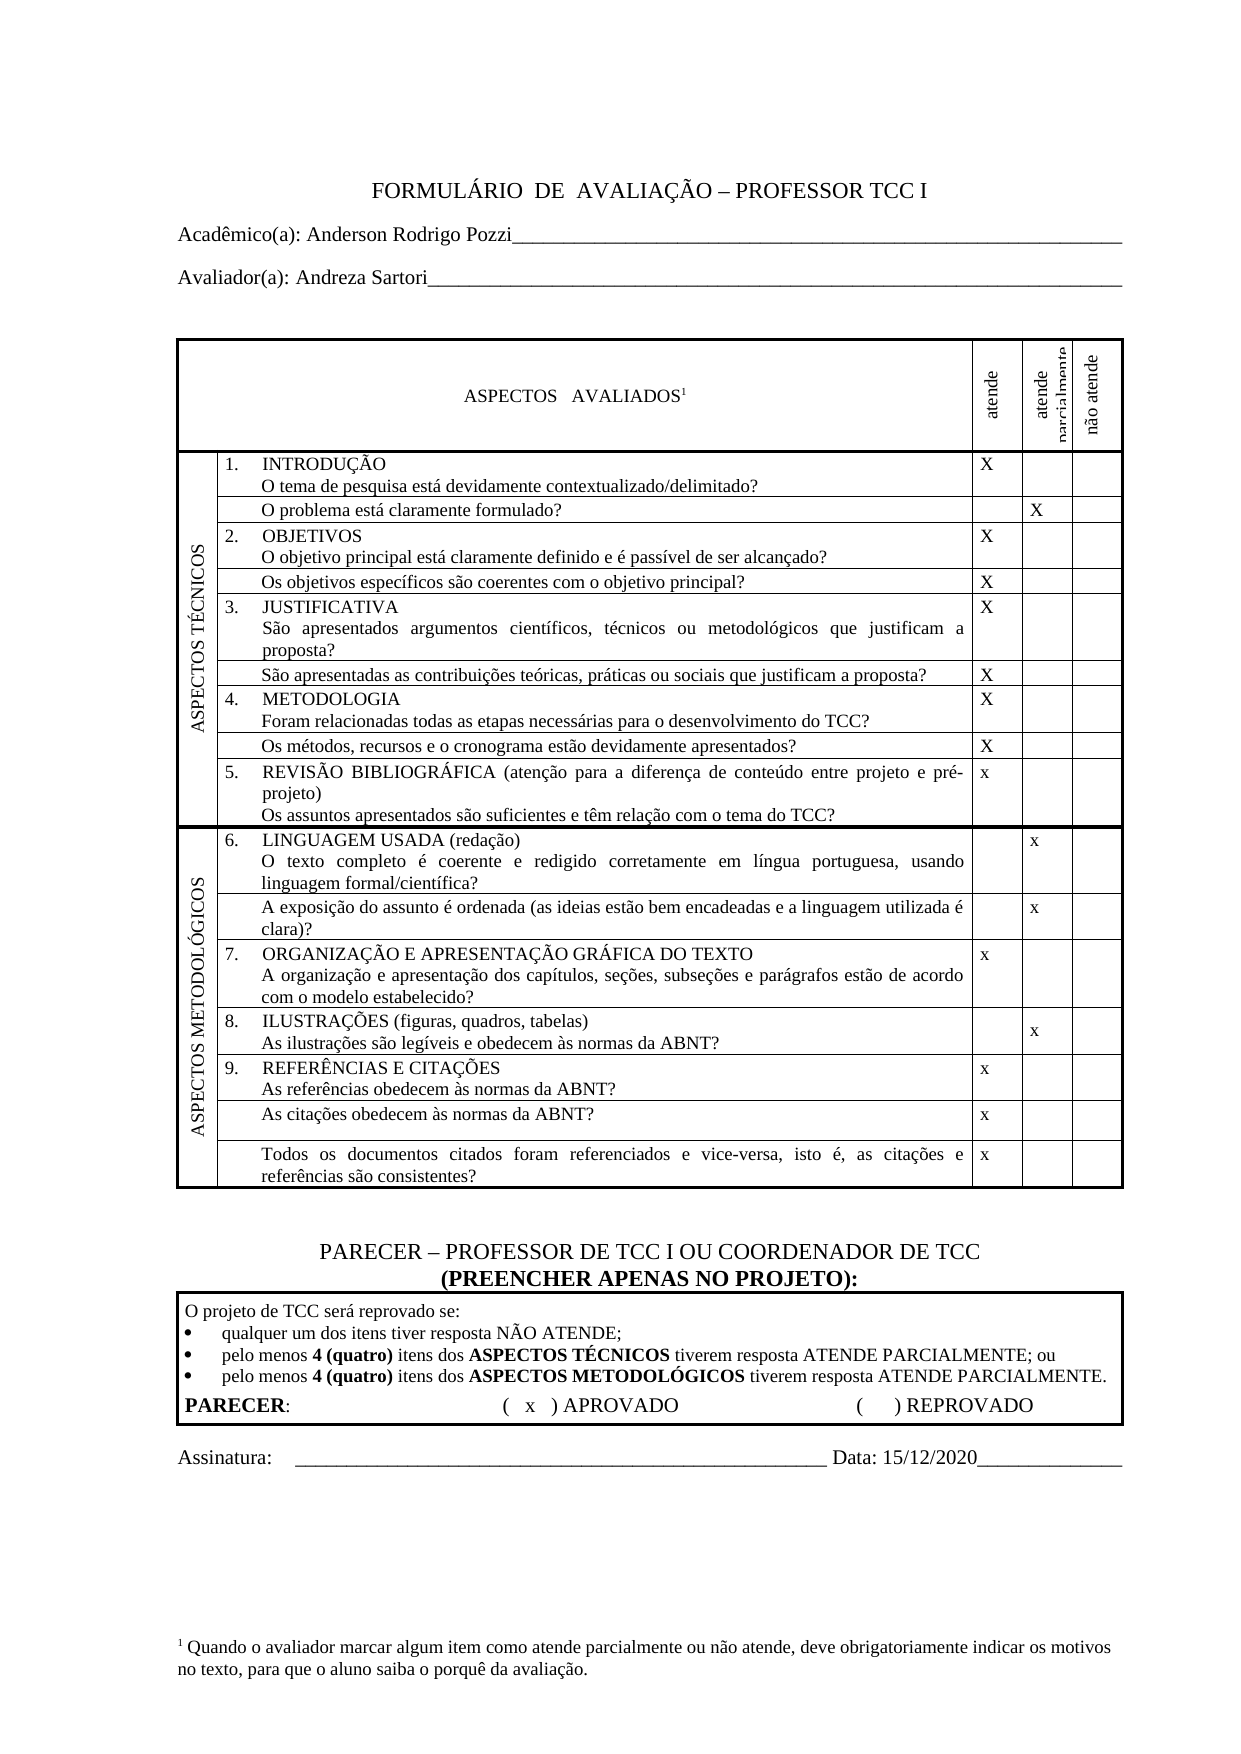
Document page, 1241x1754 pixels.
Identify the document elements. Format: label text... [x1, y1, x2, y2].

table_cell O problema está claramente formulado? [218, 497, 972, 522]
table_cell x [973, 1101, 1022, 1140]
table_cell [1023, 1141, 1072, 1186]
table_cell X [973, 569, 1022, 592]
table_cell [1023, 453, 1072, 496]
table_cell X [973, 523, 1022, 568]
table_cell [1023, 661, 1072, 685]
table_cell [1073, 686, 1121, 732]
table_cell [1073, 759, 1121, 825]
table_cell A exposição do assunto é ordenada (as ideias estão bem encadeadas e a linguagem utilizada é clara)? [218, 894, 972, 939]
table_cell REFERÊNCIAS E CITAÇÕES As referências obedecem às normas da ABNT? [218, 1055, 972, 1100]
table_cell x [1023, 894, 1072, 939]
table_header atende [973, 341, 1022, 450]
text Assinatura: Data: 15/12/2020 [177, 1445, 1122, 1469]
table_cell [1073, 1008, 1121, 1053]
text (preencher apenas no projeto): [177, 1265, 1122, 1291]
table_cell [1023, 523, 1072, 568]
table_header O projeto de TCC será reprovado se: qualquer um dos itens tiver resposta NÃO ATENDE; pelo menos 4 (quatro) itens dos ASPECTOS TÉCNICOS tiverem resposta ATENDE PARCIALMENTE; ou pelo menos 4 (quatro) itens dos ASPECTOS METODOLÓGICOS tiverem resposta ATENDE PARCIALMENTE. [179, 1294, 1121, 1387]
table_cell [1073, 497, 1121, 522]
table_cell [1073, 1055, 1121, 1100]
table_cell JUSTIFICATIVA São apresentados argumentos científicos, técnicos ou metodológicos que justificam a proposta? [218, 594, 972, 660]
table_cell [1073, 594, 1121, 660]
table_cell x [973, 1055, 1022, 1100]
table_cell [1073, 523, 1121, 568]
table_cell ( x ) APROVADO [413, 1387, 767, 1423]
text FORMULÁRIO DE avaliação – PROFESSOR TCC I [177, 177, 1122, 203]
table_cell [973, 1008, 1022, 1053]
table_cell Os métodos, recursos e o cronograma estão devidamente apresentados? [218, 733, 972, 757]
table_cell x [973, 940, 1022, 1007]
table_cell São apresentadas as contribuições teóricas, práticas ou sociais que justificam a proposta? [218, 661, 972, 685]
table_cell PARECER: [179, 1387, 413, 1423]
table_cell X [1023, 497, 1072, 522]
table_header não atende [1073, 341, 1121, 450]
table_cell METODOLOGIA Foram relacionadas todas as etapas necessárias para o desenvolvimento do TCC? [218, 686, 972, 732]
table_cell X [973, 594, 1022, 660]
table_header ASPECTOS AVALIADOS1 [179, 341, 972, 450]
table_cell INTRODUÇÃO O tema de pesquisa está devidamente contextualizado/delimitado? [218, 453, 972, 496]
table_cell [1023, 733, 1072, 757]
table_cell [1073, 733, 1121, 757]
table_cell x [1023, 1008, 1072, 1053]
table_cell ASPECTOS TÉCNICOS [179, 453, 217, 825]
table_header atende parcialmente [1023, 341, 1072, 450]
table_cell As citações obedecem às normas da ABNT? [218, 1101, 972, 1140]
table_cell [1073, 940, 1121, 1007]
table_cell ORGANIZAÇÃO E APRESENTAÇÃO GRÁFICA DO TEXTO A organização e apresentação dos capítulos, seções, subseções e parágrafos estão de acordo com o modelo estabelecido? [218, 940, 972, 1007]
table_cell [1073, 569, 1121, 592]
table_cell REVISÃO BIBLIOGRÁFICA (atenção para a diferença de conteúdo entre projeto e pré-projeto) Os assuntos apresentados são suficientes e têm relação com o tema do TCC? [218, 759, 972, 825]
table_cell LINGUAGEM USADA (redação) O texto completo é coerente e redigido corretamente em língua portuguesa, usando linguagem formal/científica? [218, 829, 972, 893]
table_cell OBJETIVOS O objetivo principal está claramente definido e é passível de ser alcançado? [218, 523, 972, 568]
table_cell ILUSTRAÇÕES (figuras, quadros, tabelas) As ilustrações são legíveis e obedecem às normas da ABNT? [218, 1008, 972, 1053]
table_cell [1023, 1055, 1072, 1100]
table_cell [1023, 1101, 1072, 1140]
table_cell x [973, 1141, 1022, 1186]
table_cell [973, 497, 1022, 522]
text Acadêmico(a): Anderson Rodrigo Pozzi [177, 222, 1122, 246]
table_cell [1023, 940, 1072, 1007]
table_cell [973, 829, 1022, 893]
table_cell [1023, 569, 1072, 592]
table_cell [1073, 661, 1121, 685]
table_cell [1073, 894, 1121, 939]
table_cell ASPECTOS METODOLÓGICOS [179, 829, 217, 1186]
table_cell [1073, 1141, 1121, 1186]
table_cell Os objetivos específicos são coerentes com o objetivo principal? [218, 569, 972, 592]
table_cell X [973, 733, 1022, 757]
table_cell Todos os documentos citados foram referenciados e vice-versa, isto é, as citações e referências são consistentes? [218, 1141, 972, 1186]
table_cell X [973, 661, 1022, 685]
text Avaliador(a): Andreza Sartori [177, 265, 1122, 289]
table_cell [1023, 759, 1072, 825]
table_cell [1073, 453, 1121, 496]
table_cell X [973, 453, 1022, 496]
table_cell [1073, 829, 1121, 893]
text PARECER – PROFESSOR DE TCC I ou COORDENADOR DE TCC [177, 1238, 1122, 1265]
table_cell [1023, 594, 1072, 660]
table_cell ( ) REPROVADO [768, 1387, 1121, 1423]
table_cell [973, 894, 1022, 939]
table_cell [1073, 1101, 1121, 1140]
table_cell [1023, 686, 1072, 732]
table_cell x [973, 759, 1022, 825]
table_cell x [1023, 829, 1072, 893]
table_cell X [973, 686, 1022, 732]
